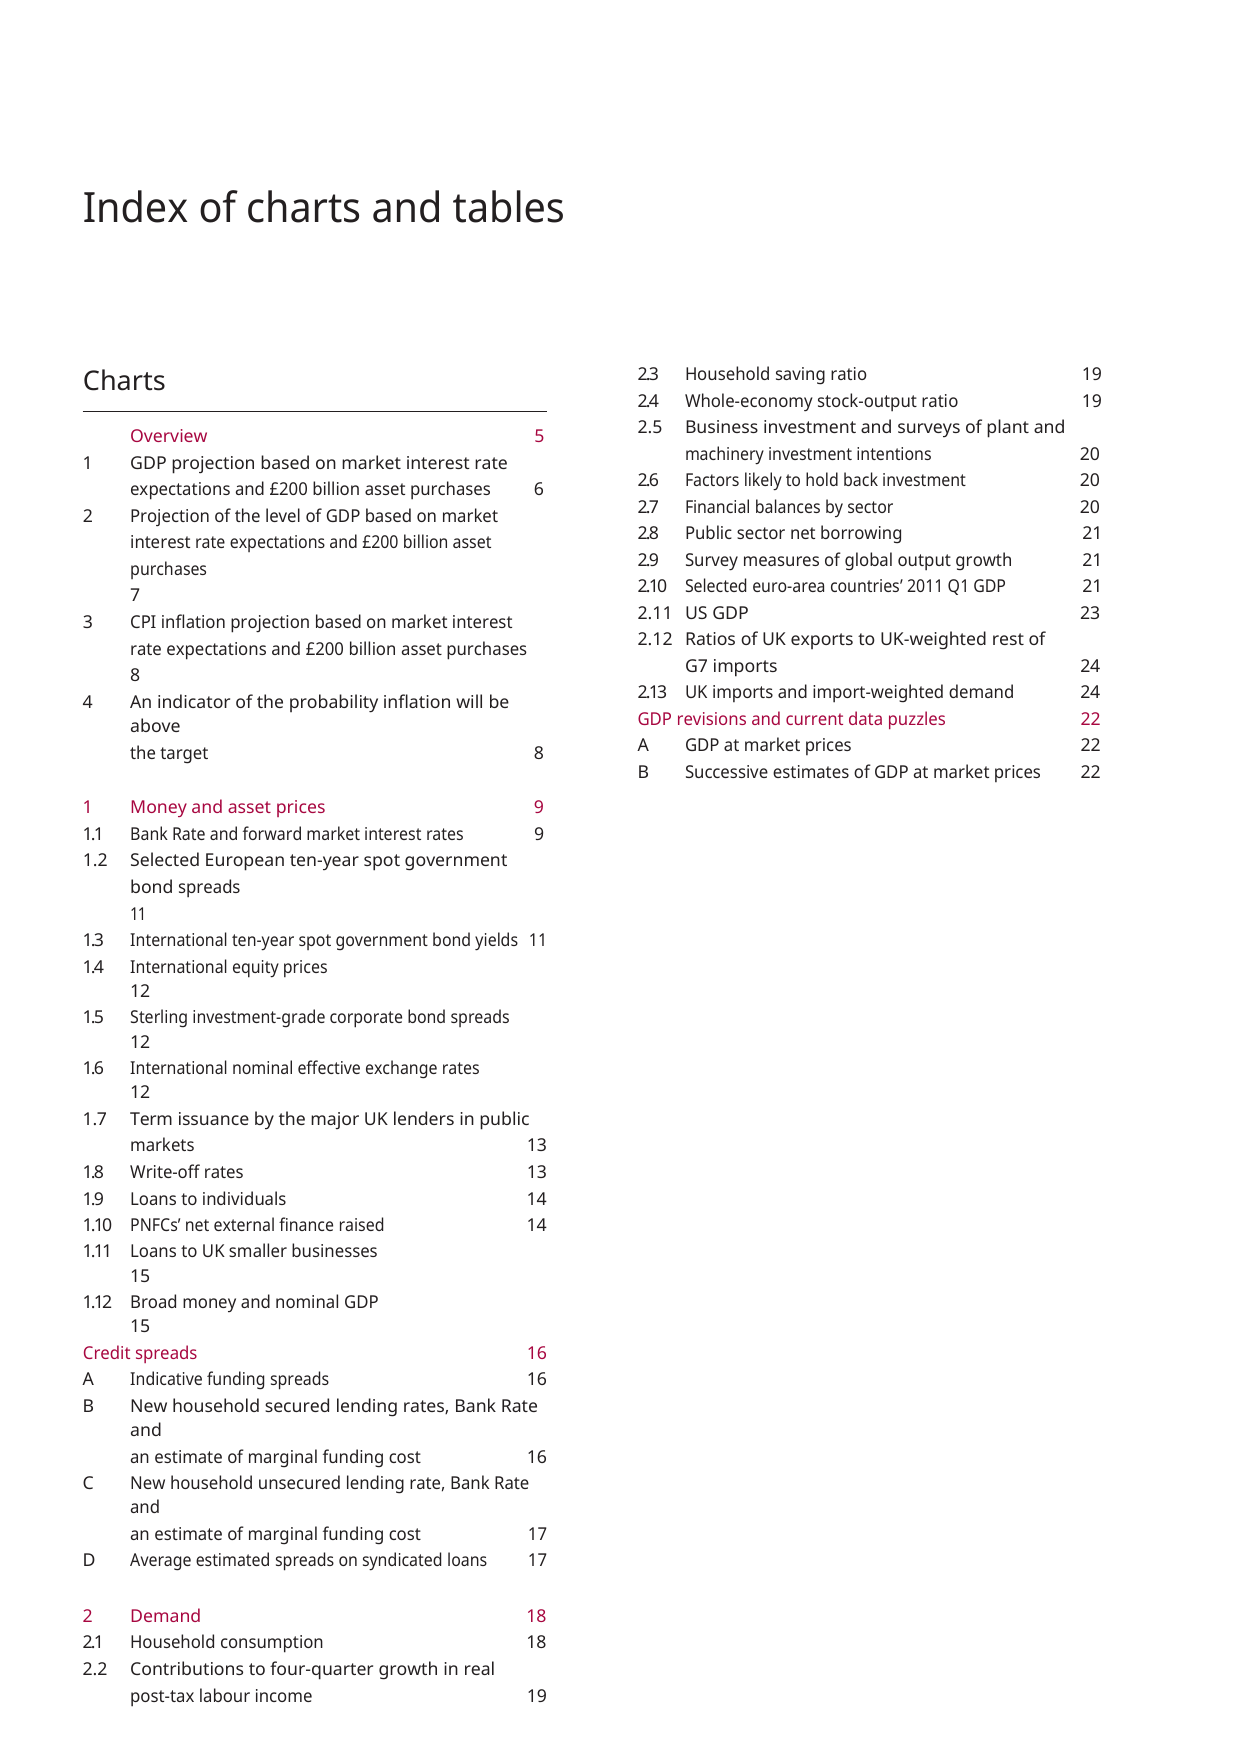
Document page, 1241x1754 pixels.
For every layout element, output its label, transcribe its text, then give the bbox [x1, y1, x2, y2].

text Charts [83, 361, 547, 398]
text Index of charts and tables [83, 178, 1173, 235]
